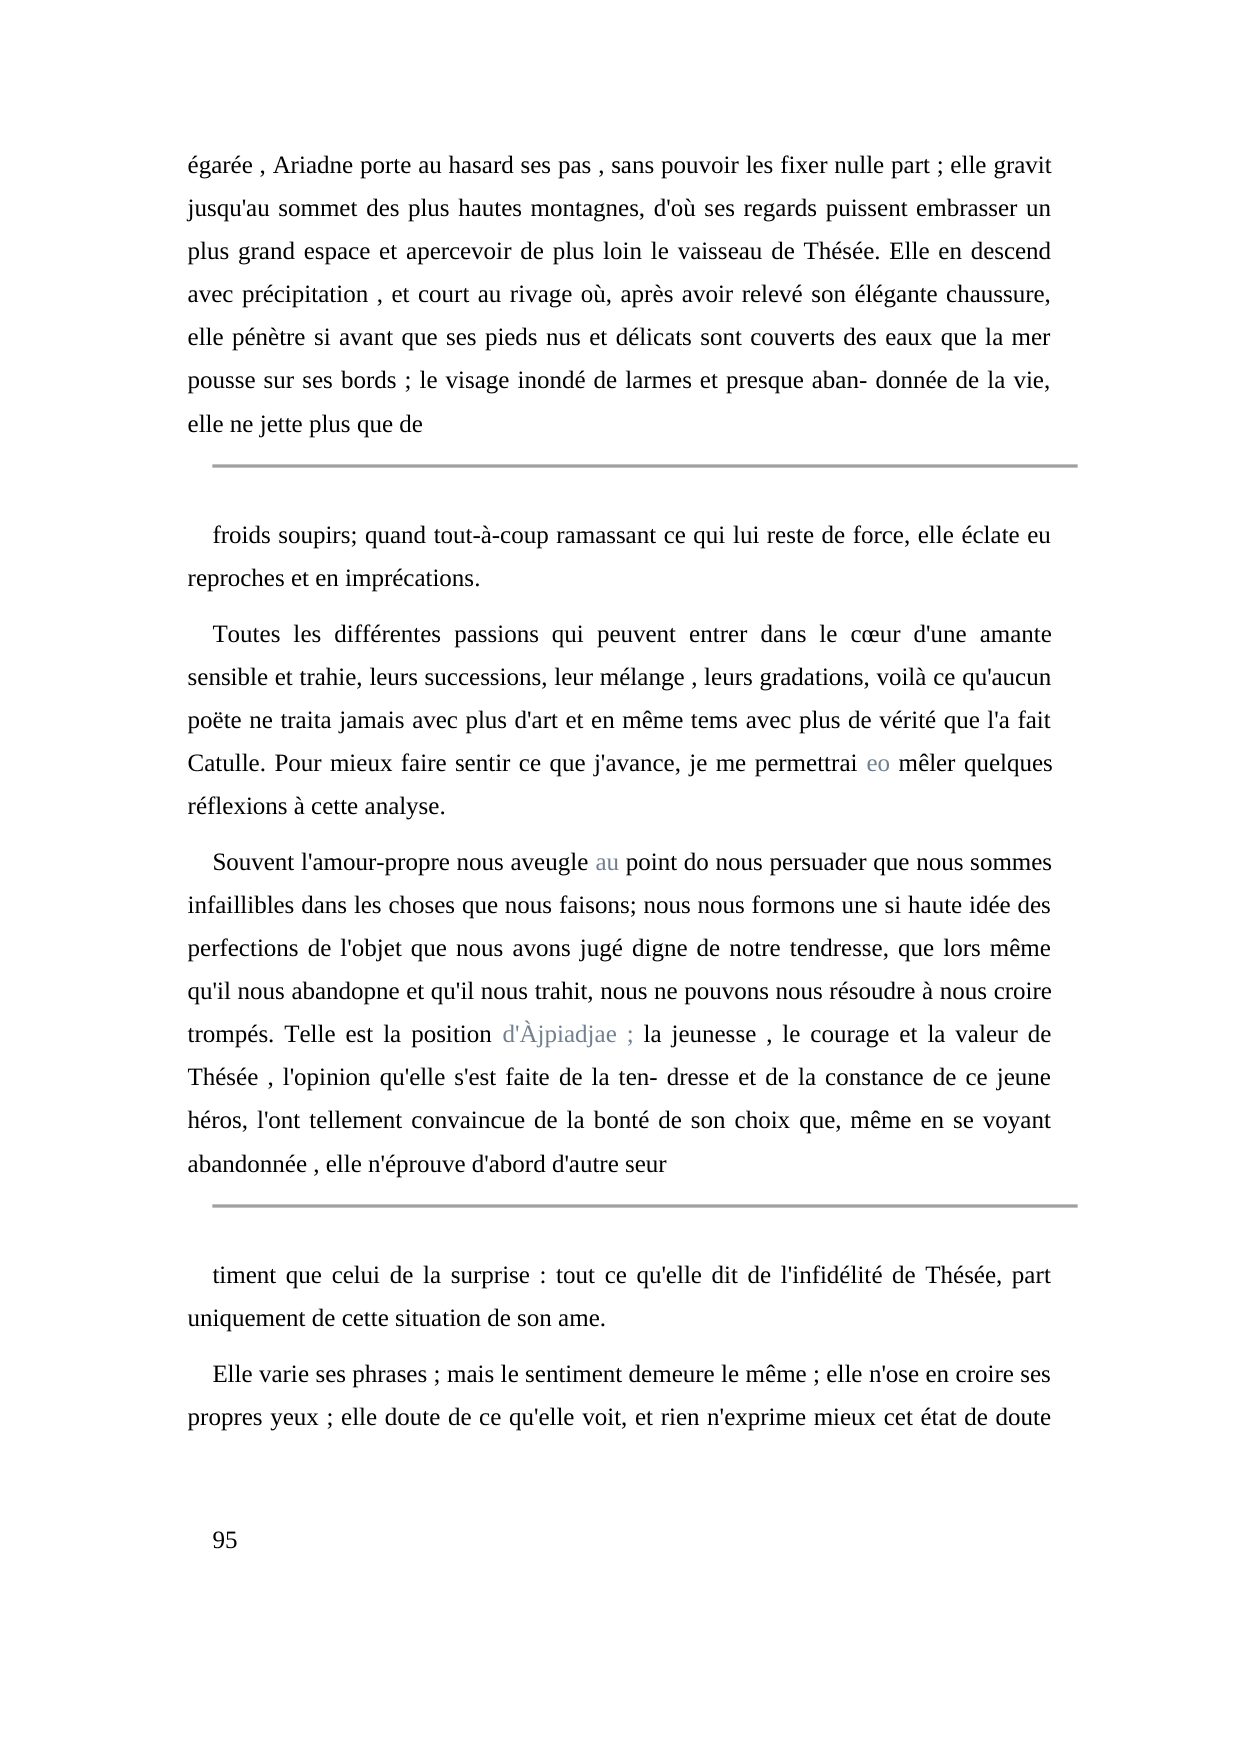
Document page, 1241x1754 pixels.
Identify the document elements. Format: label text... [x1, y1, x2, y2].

text Souvent l'amour-propre nous aveugle au point do nous persuader que nous sommes infaillibles dans les choses que nous faisons; nous nous formons une si haute idée des perfections de l'objet que nous avons jugé digne de notre tendresse, que lors même qu'il nous abandopne et qu'il nous trahit, nous ne pouvons nous résoudre à nous croire trompés. Telle est la position d'Àjpiadjae ; la jeunesse , le courage et la valeur de Thésée , l'opinion qu'elle s'est faite de la ten- dresse et de la constance de ce jeune héros, l'ont tellement convaincue de la bonté de son choix que, même en se voyant abandonnée , elle n'éprouve d'abord d'autre seur [187, 847, 1053, 1177]
text froids soupirs; quand tout-à-coup ramassant ce qui lui reste de force, elle éclate eu reproches et en imprécations. [187, 520, 1053, 592]
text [187, 1359, 1053, 1431]
text Toutes les différentes passions qui peuvent entrer dans le cœur d'une amante sensible et trahie, leurs successions, leur mélange , leurs gradations, voilà ce qu'aucun poëte ne traita jamais avec plus d'art et en même tems avec plus de vérité que l'a fait Catulle. Pour mieux faire sentir ce que j'avance, je me permettrai eo mêler quelques réflexions à cette analyse. [187, 619, 1053, 820]
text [187, 150, 1053, 437]
text timent que celui de la surprise : tout ce qu'elle dit de l'infidélité de Thésée, part uniquement de cette situation de son ame. [187, 1260, 1053, 1332]
